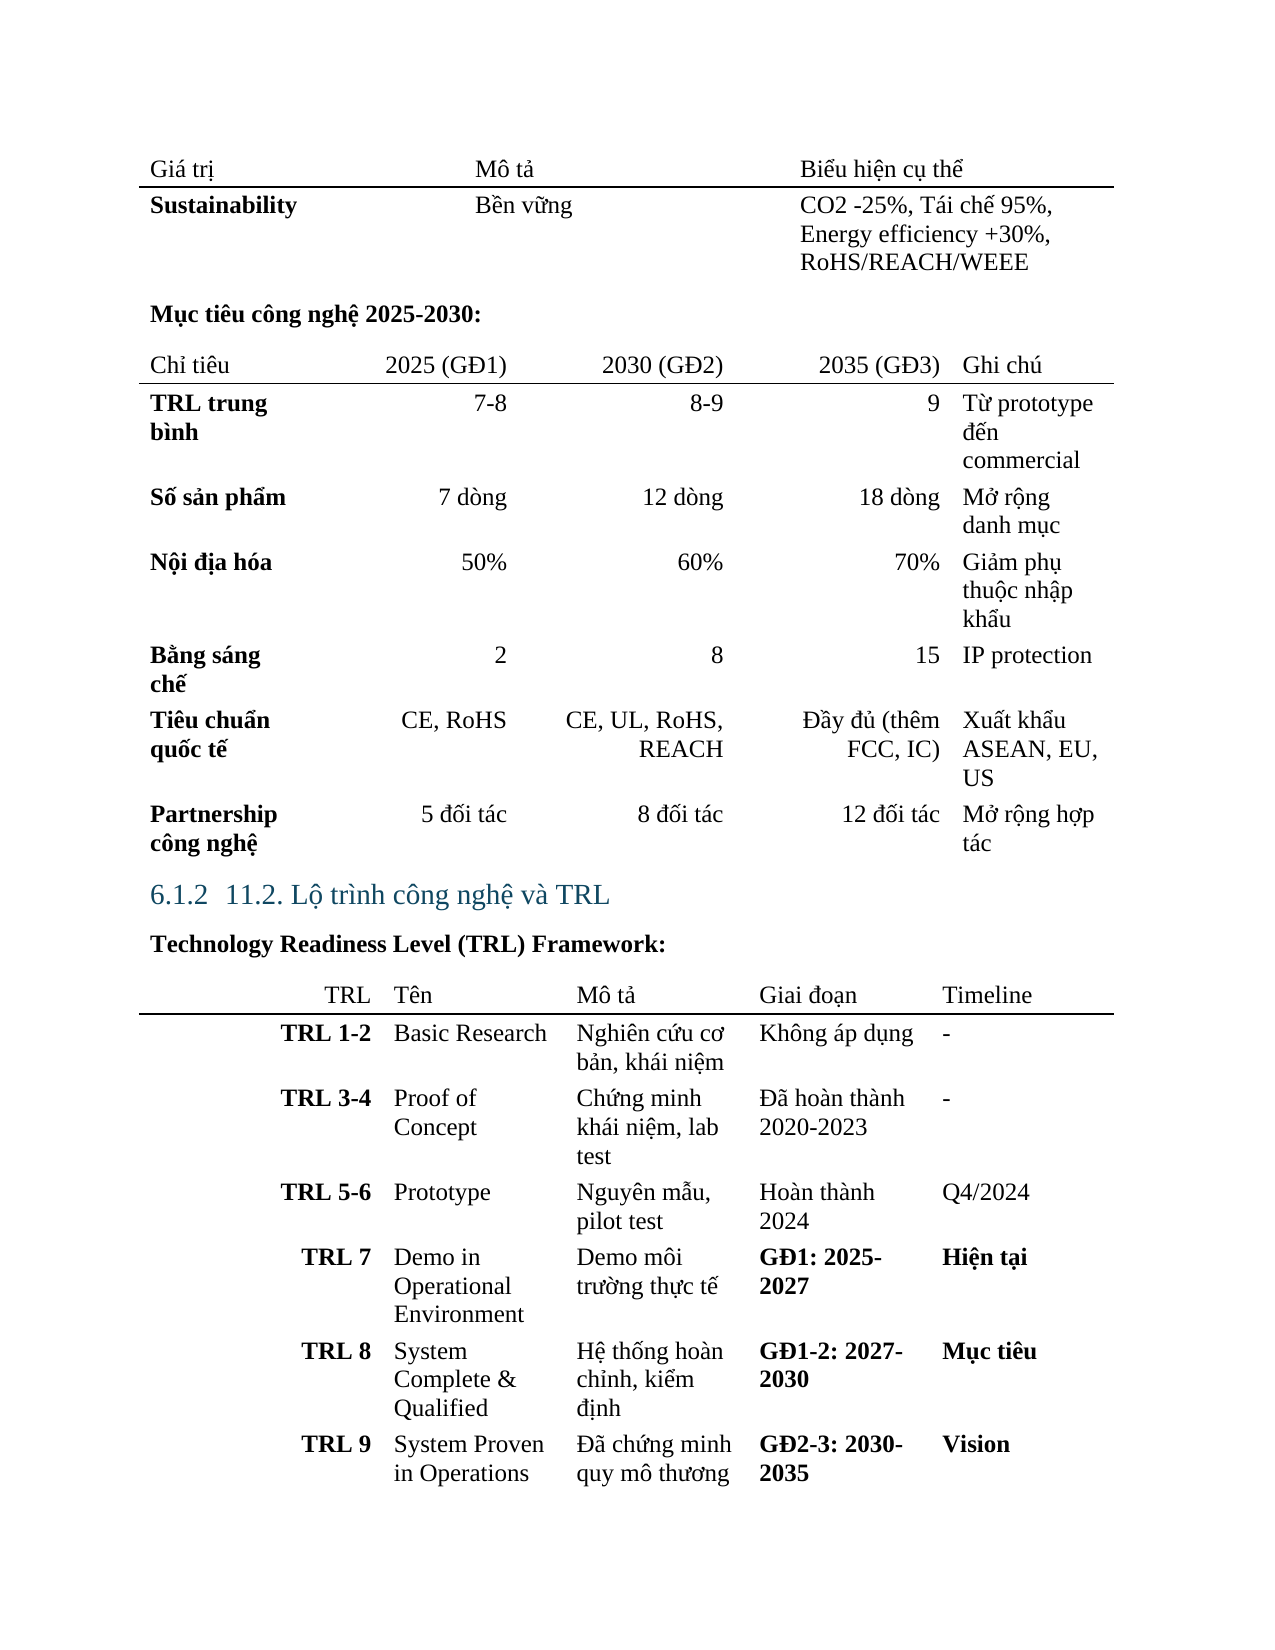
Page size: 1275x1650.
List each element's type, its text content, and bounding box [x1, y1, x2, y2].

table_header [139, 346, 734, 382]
subtitle 6.1.2 11.2. Lộ trình công nghệ và TRL [150, 877, 1125, 911]
text Mục tiêu công nghệ 2025-2030: [150, 299, 1125, 327]
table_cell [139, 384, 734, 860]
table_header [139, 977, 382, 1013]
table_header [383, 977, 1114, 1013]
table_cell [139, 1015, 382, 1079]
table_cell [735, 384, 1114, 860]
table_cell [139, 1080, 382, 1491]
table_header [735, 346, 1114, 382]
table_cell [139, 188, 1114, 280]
text Technology Readiness Level (TRL) Framework: [150, 929, 1125, 958]
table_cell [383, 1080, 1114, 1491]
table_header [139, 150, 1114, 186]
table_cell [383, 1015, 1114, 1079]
